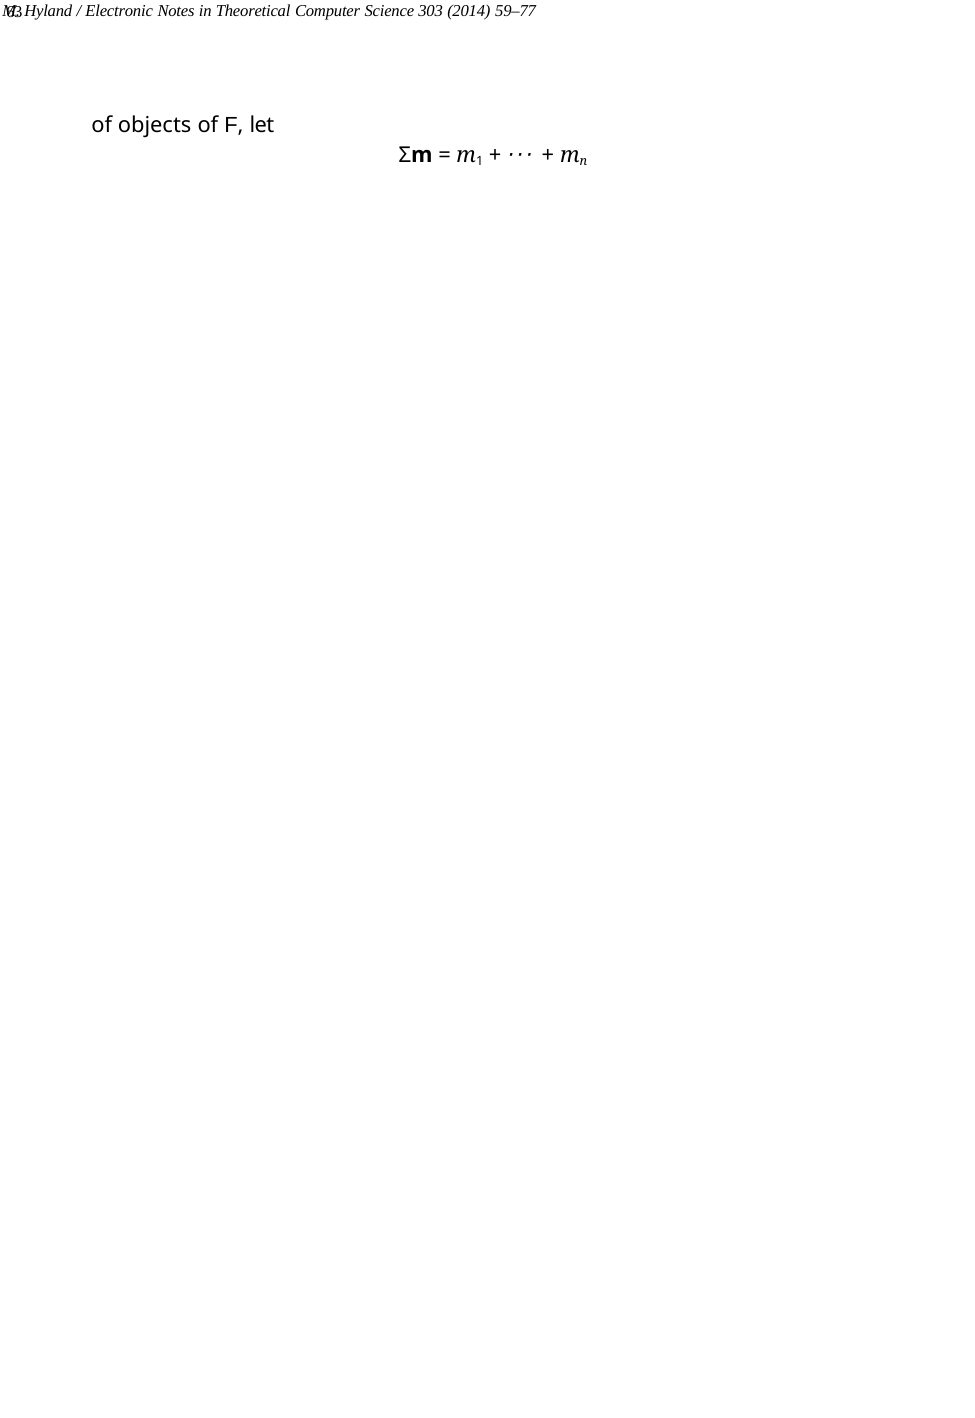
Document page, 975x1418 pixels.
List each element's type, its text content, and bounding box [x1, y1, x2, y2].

text Σm = m1 + ··· + mn [81, 138, 904, 169]
text of objects of F, let [82, 108, 283, 138]
